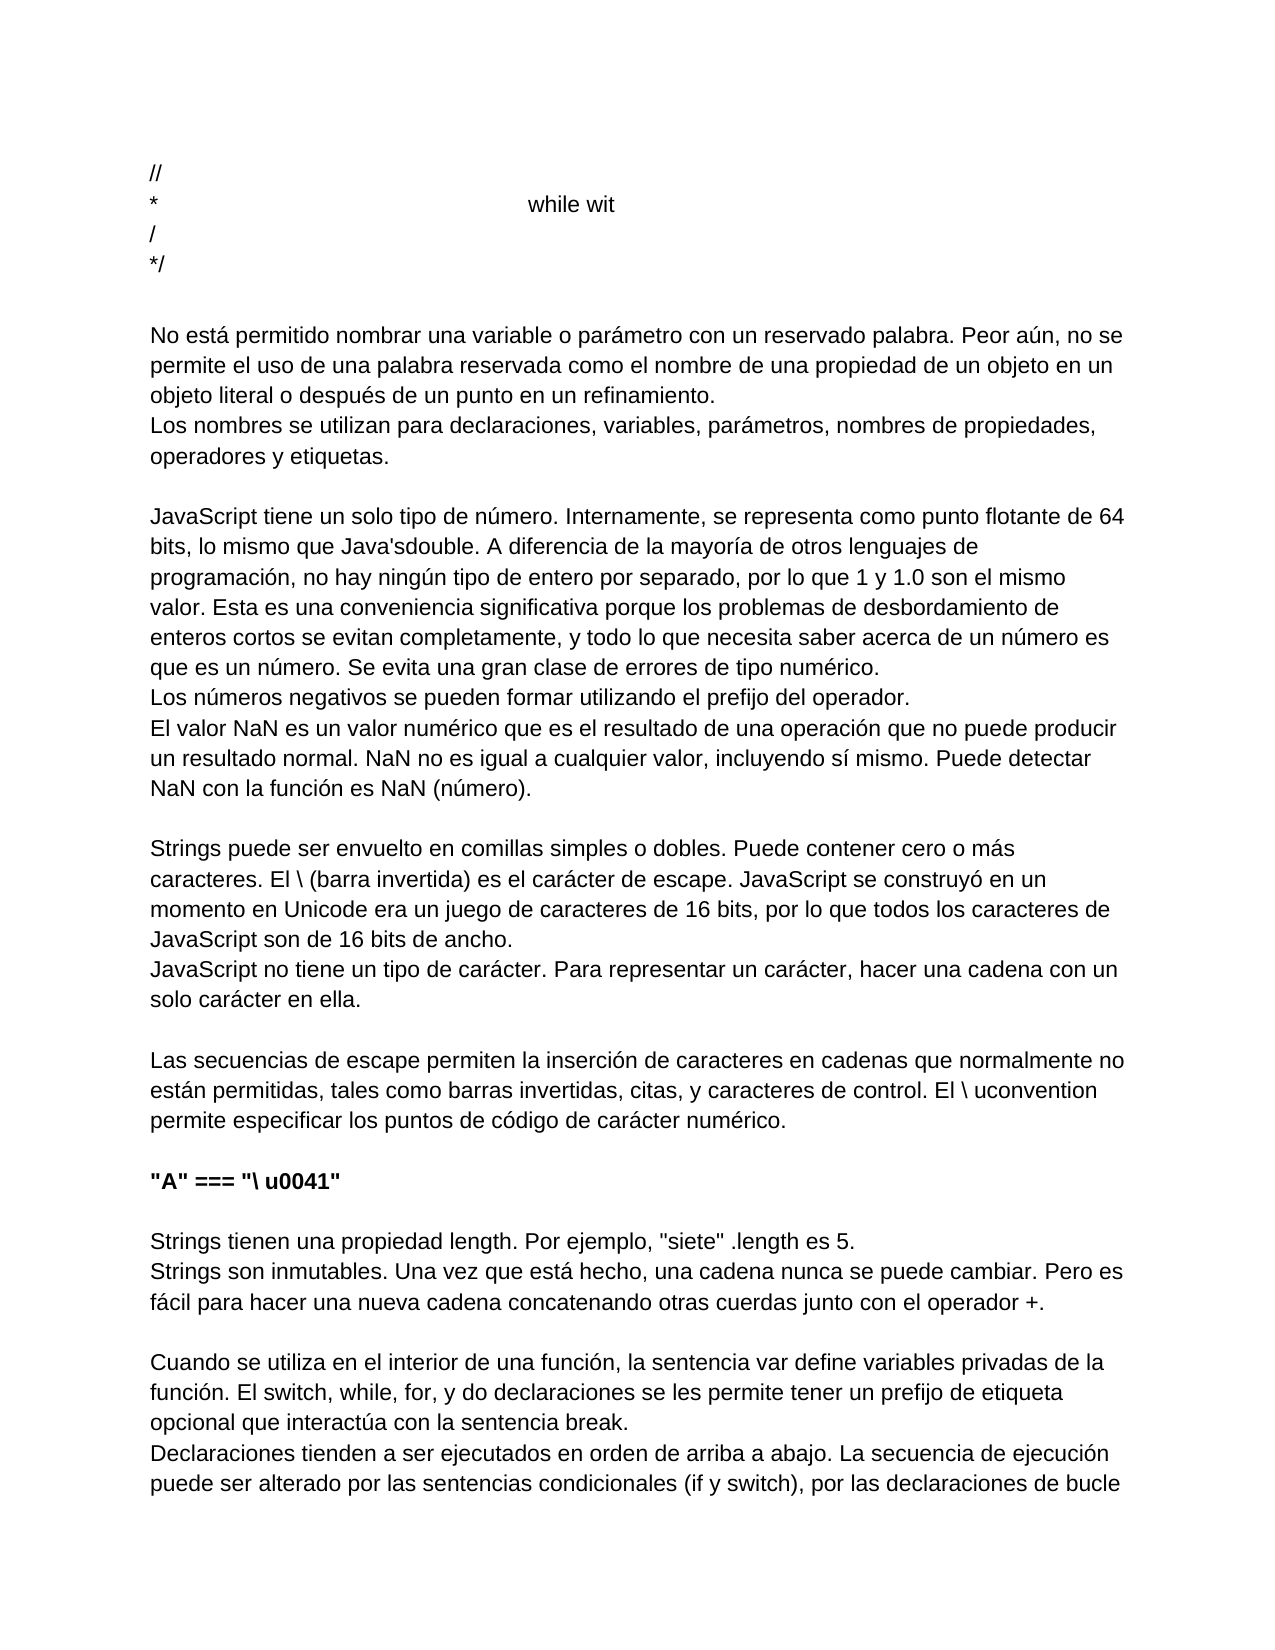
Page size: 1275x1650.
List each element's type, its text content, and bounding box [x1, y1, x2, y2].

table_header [518, 150, 1012, 292]
text Strings tienen una propiedad length. Por ejemplo, "siete" .length es 5. [150, 1228, 1125, 1254]
text JavaScript no tiene un tipo de carácter. Para representar un carácter, hacer una cadena con un solo carácter en ella. [150, 956, 1125, 1013]
text Los nombres se utilizan para declaraciones, variables, parámetros, nombres de propiedades, operadores y etiquetas. [150, 412, 1125, 469]
text El valor NaN es un valor numérico que es el resultado de una operación que no puede producir un resultado normal. NaN no es igual a cualquier valor, incluyendo sí mismo. Puede detectar NaN con la función es NaN (número). [150, 714, 1125, 801]
text Strings puede ser envuelto en comillas simples o dobles. Puede contener cero o más caracteres. El \ (barra invertida) es el carácter de escape. JavaScript se construyó en un momento en Unicode era un juego de caracteres de 16 bits, por lo que todos los caracteres de JavaScript son de 16 bits de ancho. [150, 835, 1125, 952]
text JavaScript tiene un solo tipo de número. Internamente, se representa como punto flotante de 64 bits, lo mismo que Java'sdouble. A diferencia de la mayoría de otros lenguajes de programación, no hay ningún tipo de entero por separado, por lo que 1 y 1.0 son el mismo valor. Esta es una conveniencia significativa porque los problemas de desbordamiento de enteros cortos se evitan completamente, y todo lo que necesita saber acerca de un número es que es un número. Se evita una gran clase de errores de tipo numérico. [150, 503, 1125, 681]
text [150, 1439, 1125, 1496]
text No está permitido nombrar una variable o parámetro con un reservado palabra. Peor aún, no se permite el uso de una palabra reservada como el nombre de una propiedad de un objeto en un objeto literal o después de un punto en un refinamiento. [150, 322, 1125, 409]
text Los números negativos se pueden formar utilizando el prefijo del operador. [150, 684, 1125, 711]
text Strings son inmutables. Una vez que está hecho, una cadena nunca se puede cambiar. Pero es fácil para hacer una nueva cadena concatenando otras cuerdas junto con el operador +. [150, 1258, 1125, 1315]
text Las secuencias de escape permiten la inserción de caracteres en cadenas que normalmente no están permitidas, tales como barras invertidas, citas, y caracteres de control. El \ uconvention permite especificar los puntos de código de carácter numérico. [150, 1047, 1125, 1134]
text Cuando se utiliza en el interior de una función, la sentencia var define variables privadas de la función. El switch, while, for, y do declaraciones se les permite tener un prefijo de etiqueta opcional que interactúa con la sentencia break. [150, 1349, 1125, 1436]
text "A" === "\ u0041" [150, 1168, 1125, 1194]
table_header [139, 150, 517, 292]
